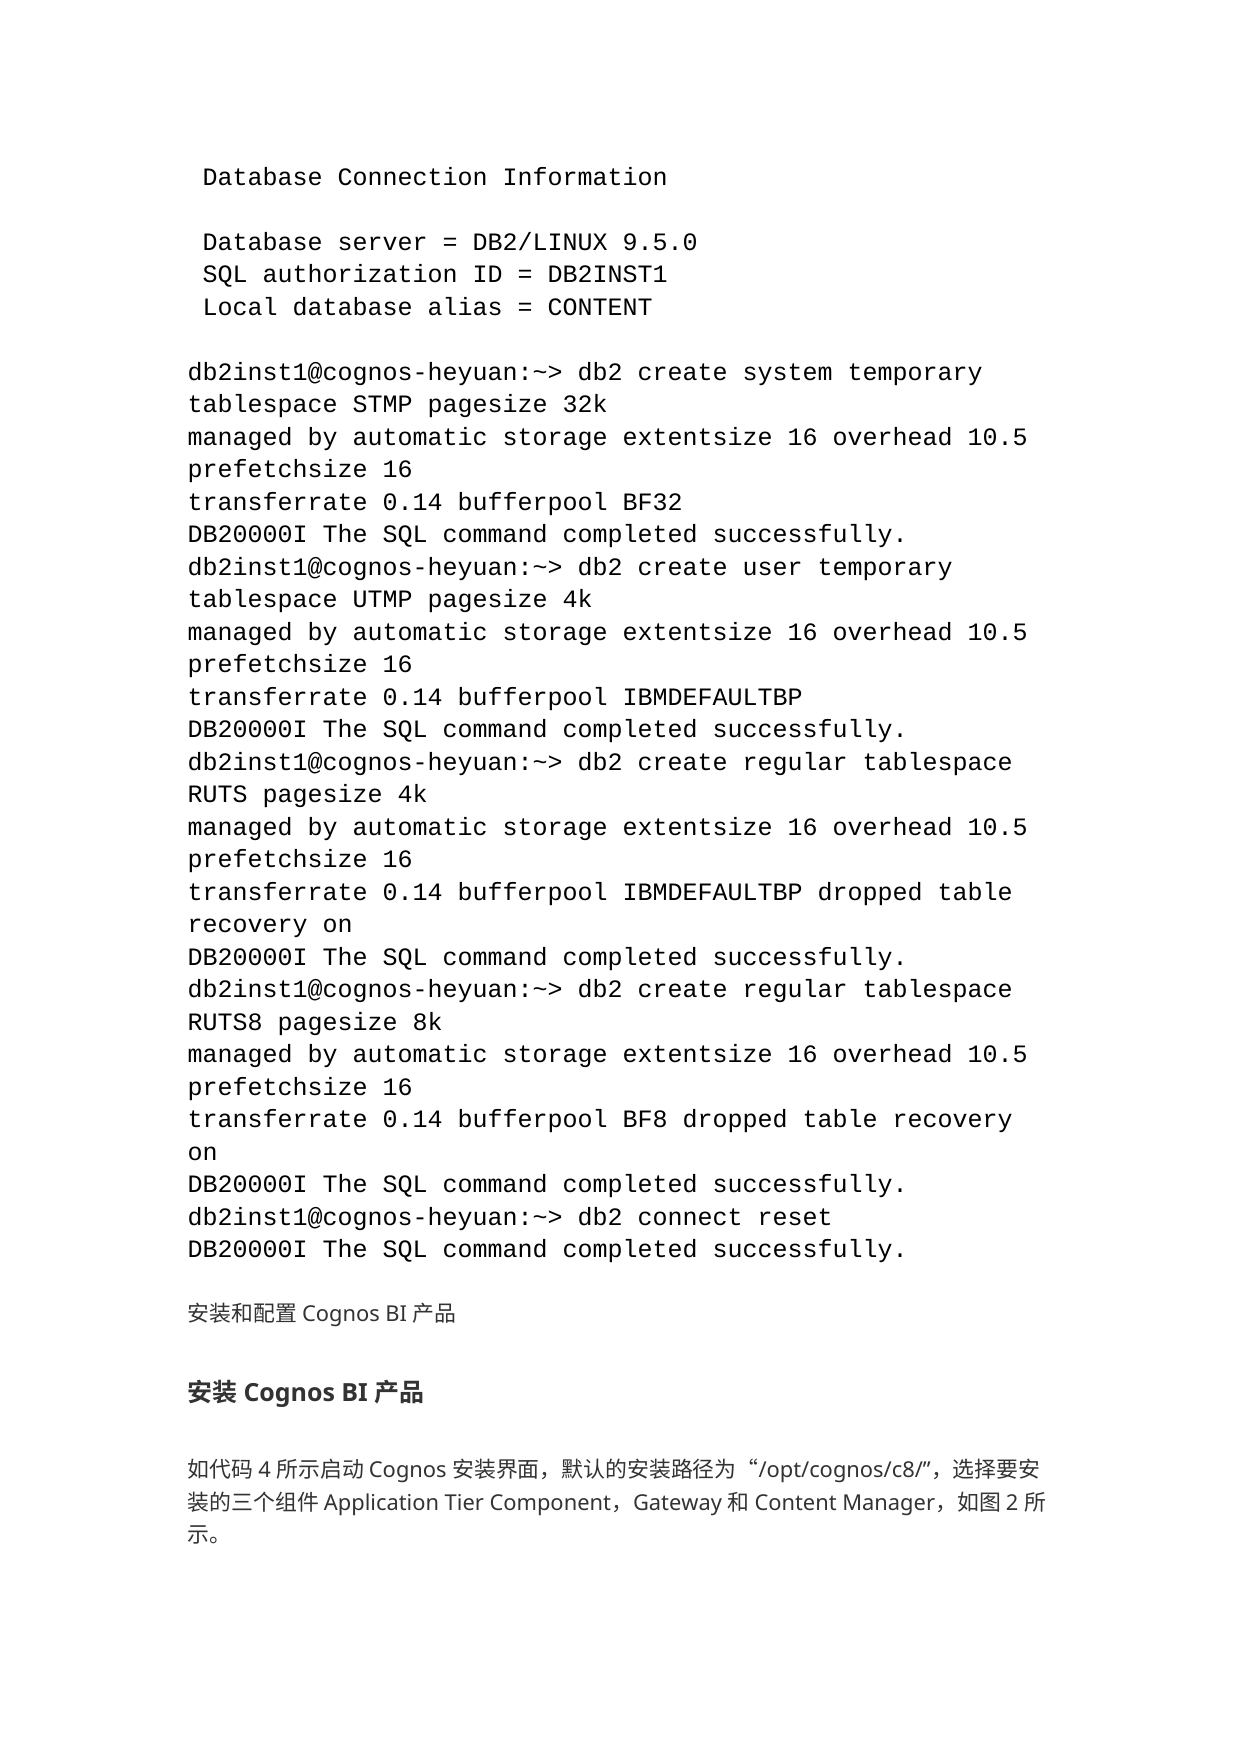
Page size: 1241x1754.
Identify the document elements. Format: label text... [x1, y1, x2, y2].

text 如代码 4 所示启动 Cognos 安装界面，默认的安装路径为“/opt/cognos/c8/”，选择要安装的三个组件 Application Tier Component，Gateway 和 Content Manager，如图 2 所示。 [187, 1452, 1053, 1549]
text 安装 Cognos BI 产品 [187, 1358, 1053, 1423]
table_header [188, 162, 1053, 1267]
text 安装和配置 Cognos BI 产品 [187, 1296, 1053, 1329]
